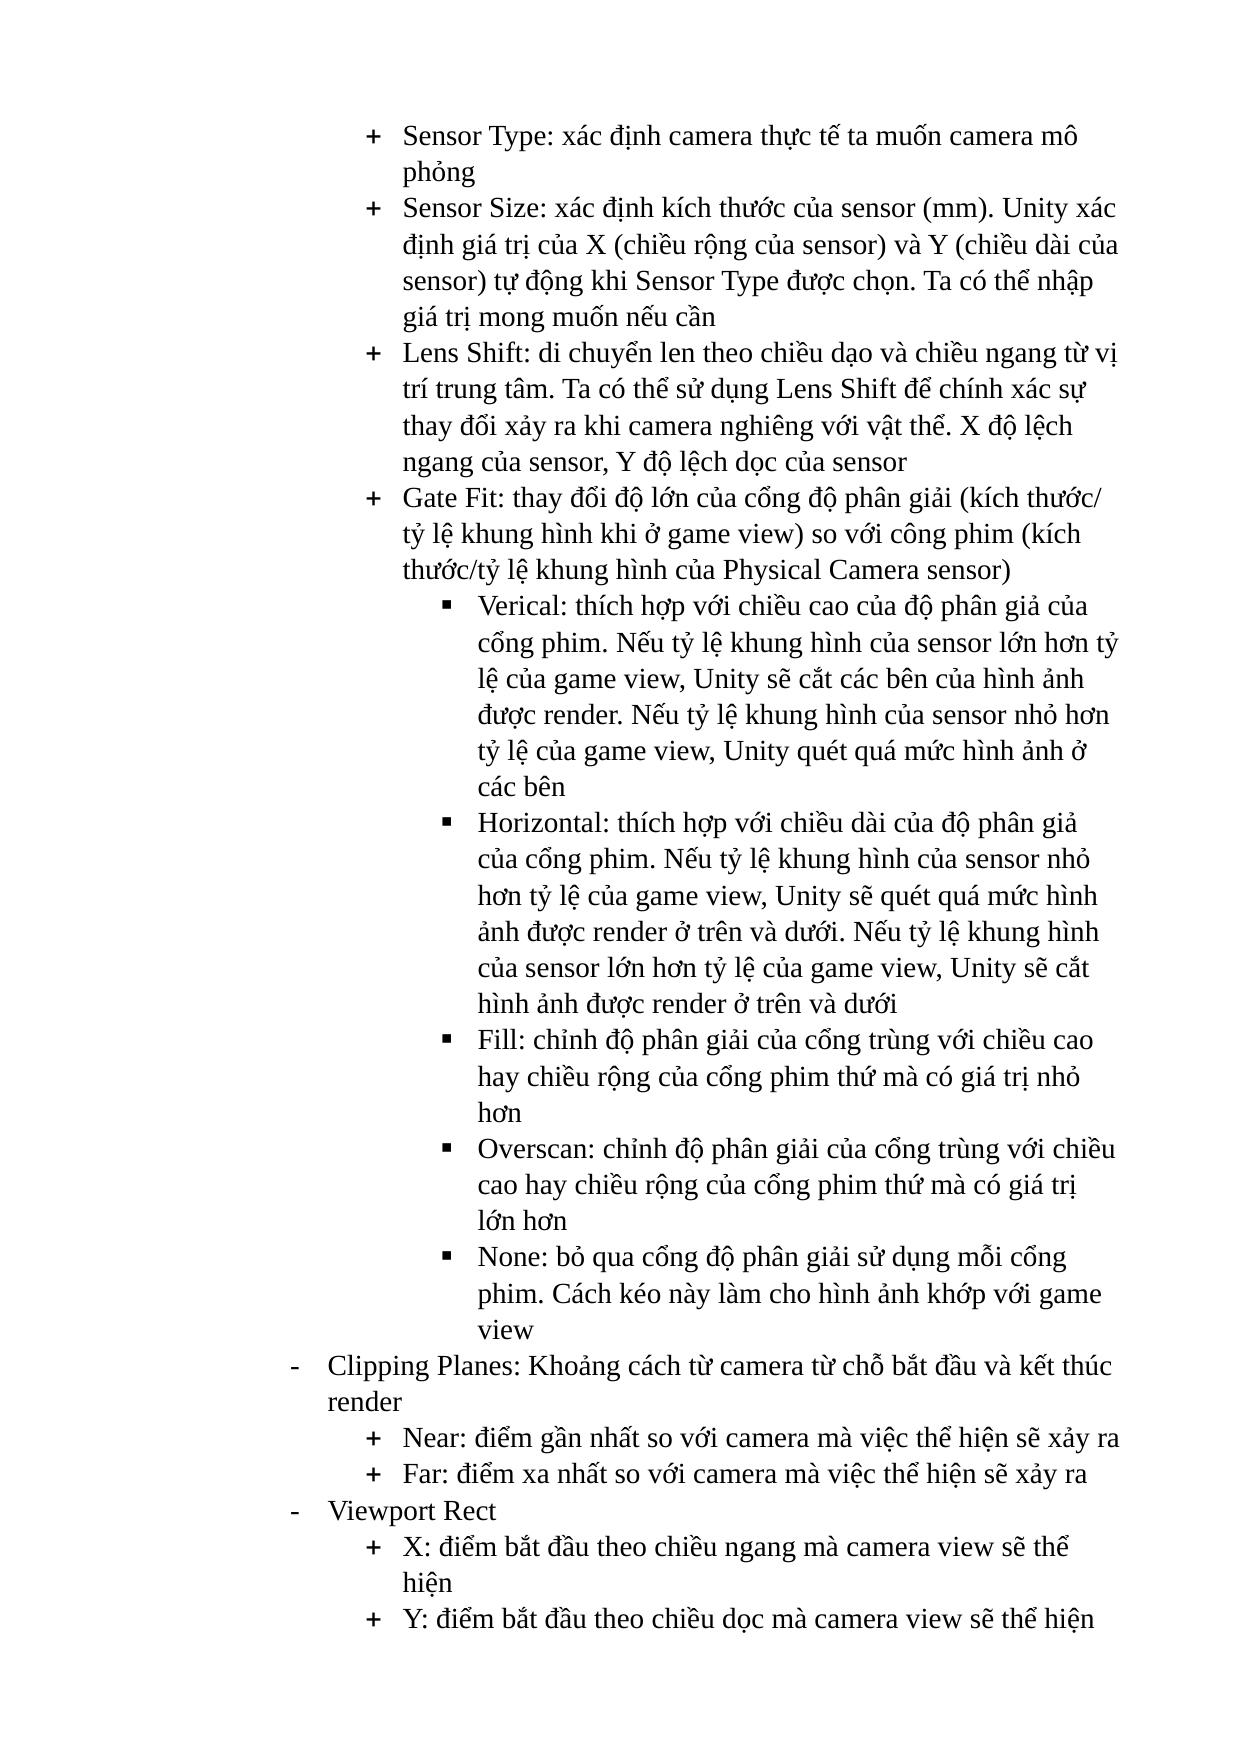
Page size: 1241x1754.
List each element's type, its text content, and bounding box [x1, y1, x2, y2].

list Viewport Rect [290, 1493, 1122, 1526]
list Sensor Size: xác định kích thước của sensor (mm). Unity xác định giá trị của X (chiều rộng của sensor) và Y (chiều dài của sensor) tự động khi Sensor Type được chọn. Ta có thể nhập giá trị mong muốn nếu cần [365, 191, 1122, 333]
list Clipping Planes: Khoảng cách từ camera từ chỗ bắt đầu và kết thúc render [290, 1348, 1122, 1418]
list Near: điểm gần nhất so với camera mà việc thể hiện sẽ xảy ra [365, 1420, 1122, 1454]
list Horizontal: thích hợp với chiều dài của độ phân giả của cổng phim. Nếu tỷ lệ khung hình của sensor nhỏ hơn tỷ lệ của game view, Unity sẽ quét quá mức hình ảnh được render ở trên và dưới. Nếu tỷ lệ khung hình của sensor lớn hơn tỷ lệ của game view, Unity sẽ cắt hình ảnh được render ở trên và dưới [440, 805, 1122, 1020]
list Y: điểm bắt đầu theo chiều dọc mà camera view sẽ thể hiện [365, 1601, 1122, 1635]
list Overscan: chỉnh độ phân giải của cổng trùng với chiều cao hay chiều rộng của cổng phim thứ mà có giá trị lớn hơn [440, 1131, 1122, 1237]
list Fill: chỉnh độ phân giải của cổng trùng với chiều cao hay chiều rộng của cổng phim thứ mà có giá trị nhỏ hơn [440, 1022, 1122, 1128]
list Lens Shift: di chuyển len theo chiều dạo và chiều ngang từ vị trí trung tâm. Ta có thể sử dụng Lens Shift để chính xác sự thay đổi xảy ra khi camera nghiêng với vật thể. X độ lệch ngang của sensor, Y độ lệch dọc của sensor [365, 335, 1122, 477]
list X: điểm bắt đầu theo chiều ngang mà camera view sẽ thể hiện [365, 1529, 1122, 1599]
list Gate Fit: thay đổi độ lớn của cổng độ phân giải (kích thước/ tỷ lệ khung hình khi ở game view) so với công phim (kích thước/tỷ lệ khung hình của Physical Camera sensor) [365, 480, 1122, 586]
list None: bỏ qua cổng độ phân giải sử dụng mỗi cổng phim. Cách kéo này làm cho hình ảnh khớp với game view [440, 1239, 1122, 1345]
list Sensor Type: xác định camera thực tế ta muốn camera mô phỏng [365, 118, 1122, 188]
list Verical: thích hợp với chiều cao của độ phân giả của cổng phim. Nếu tỷ lệ khung hình của sensor lớn hơn tỷ lệ của game view, Unity sẽ cắt các bên của hình ảnh được render. Nếu tỷ lệ khung hình của sensor nhỏ hơn tỷ lệ của game view, Unity quét quá mức hình ảnh ở các bên [440, 588, 1122, 803]
list Far: điểm xa nhất so với camera mà việc thể hiện sẽ xảy ra [365, 1457, 1122, 1490]
